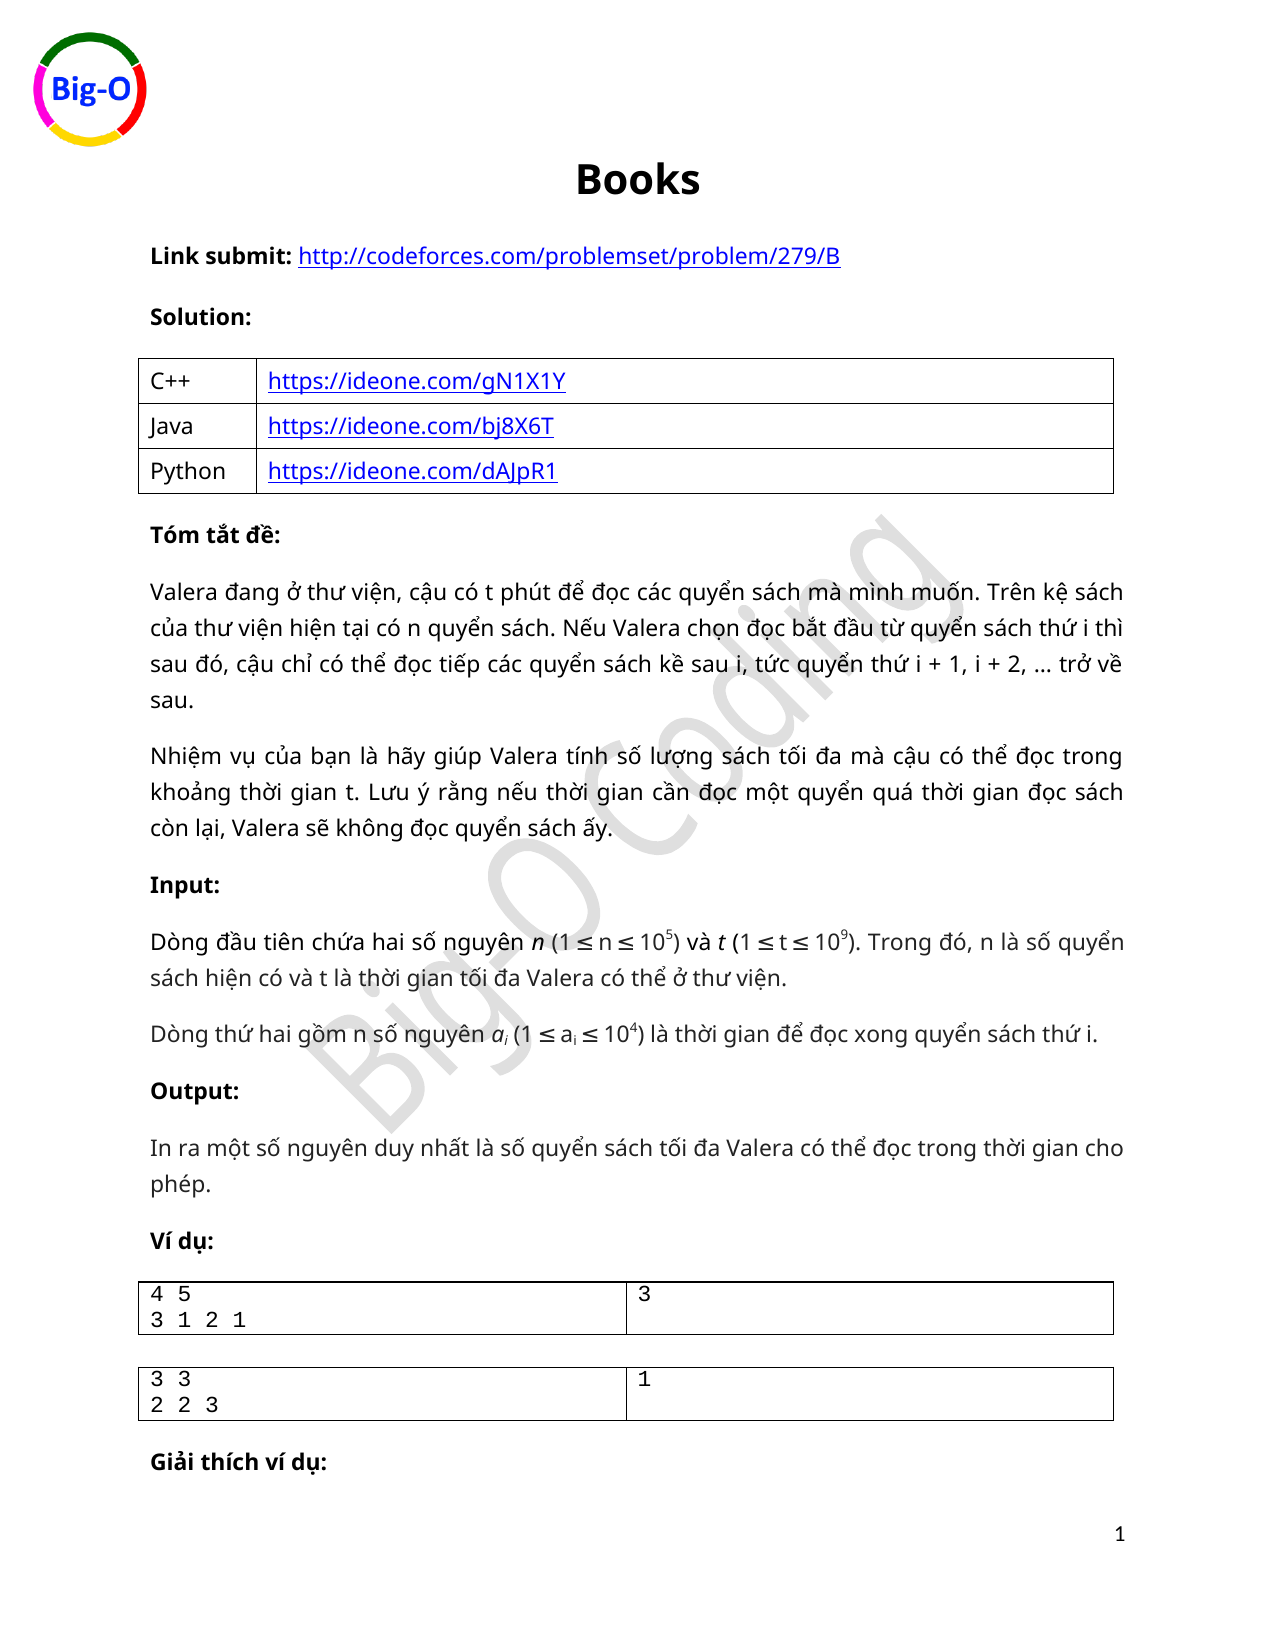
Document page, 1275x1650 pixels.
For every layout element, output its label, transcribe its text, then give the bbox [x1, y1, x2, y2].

table_cell Java [139, 404, 256, 448]
table_header 3 3 2 2 3 [139, 1368, 626, 1419]
text Ví dụ: [150, 1225, 1125, 1256]
text Books [150, 150, 1125, 207]
text Valera đang ở thư viện, cậu có t phút để đọc các quyển sách mà mình muốn. Trên kệ sách của thư viện hiện tại có n quyển sách. Nếu Valera chọn đọc bắt đầu từ quyển sách thứ i thì sau đó, cậu chỉ có thể đọc tiếp các quyển sách kề sau i, tức quyển thứ i + 1, i + 2, … trở về sau. [150, 576, 1125, 715]
table_header C++ [139, 359, 256, 403]
text Tóm tắt đề: [150, 519, 1125, 550]
table_header 1 [627, 1368, 1113, 1419]
text Dòng thứ hai gồm n số nguyên ai (1 ≤ ai ≤ 104) là thời gian để đọc xong quyển sách thứ i. [150, 1018, 1125, 1050]
text Dòng đầu tiên chứa hai số nguyên n (1 ≤ n ≤ 105) và t (1 ≤ t ≤ 109). Trong đó, n là số quyển sách hiện có và t là thời gian tối đa Valera có thể ở thư viện. [150, 926, 1125, 993]
text Solution: [150, 301, 1125, 332]
text Link submit: http://codeforces.com/problemset/problem/279/B [150, 240, 1125, 271]
text Nhiệm vụ của bạn là hãy giúp Valera tính số lượng sách tối đa mà cậu có thể đọc trong khoảng thời gian t. Lưu ý rằng nếu thời gian cần đọc một quyển quá thời gian đọc sách còn lại, Valera sẽ không đọc quyển sách ấy. [150, 740, 1125, 843]
text Output: [150, 1075, 1125, 1106]
table_cell Python [139, 449, 256, 493]
text Input: [150, 869, 1125, 900]
table_cell https://ideone.com/dAJpR1 [257, 449, 1113, 493]
picture [30, 30, 149, 149]
table_header 3 [627, 1283, 1113, 1334]
table_cell https://ideone.com/bj8X6T [257, 404, 1113, 448]
table_header 4 5 3 1 2 1 [139, 1283, 626, 1334]
text Giải thích ví dụ: [150, 1446, 1125, 1477]
table_header https://ideone.com/gN1X1Y [257, 359, 1113, 403]
text In ra một số nguyên duy nhất là số quyển sách tối đa Valera có thể đọc trong thời gian cho phép. [150, 1132, 1125, 1199]
